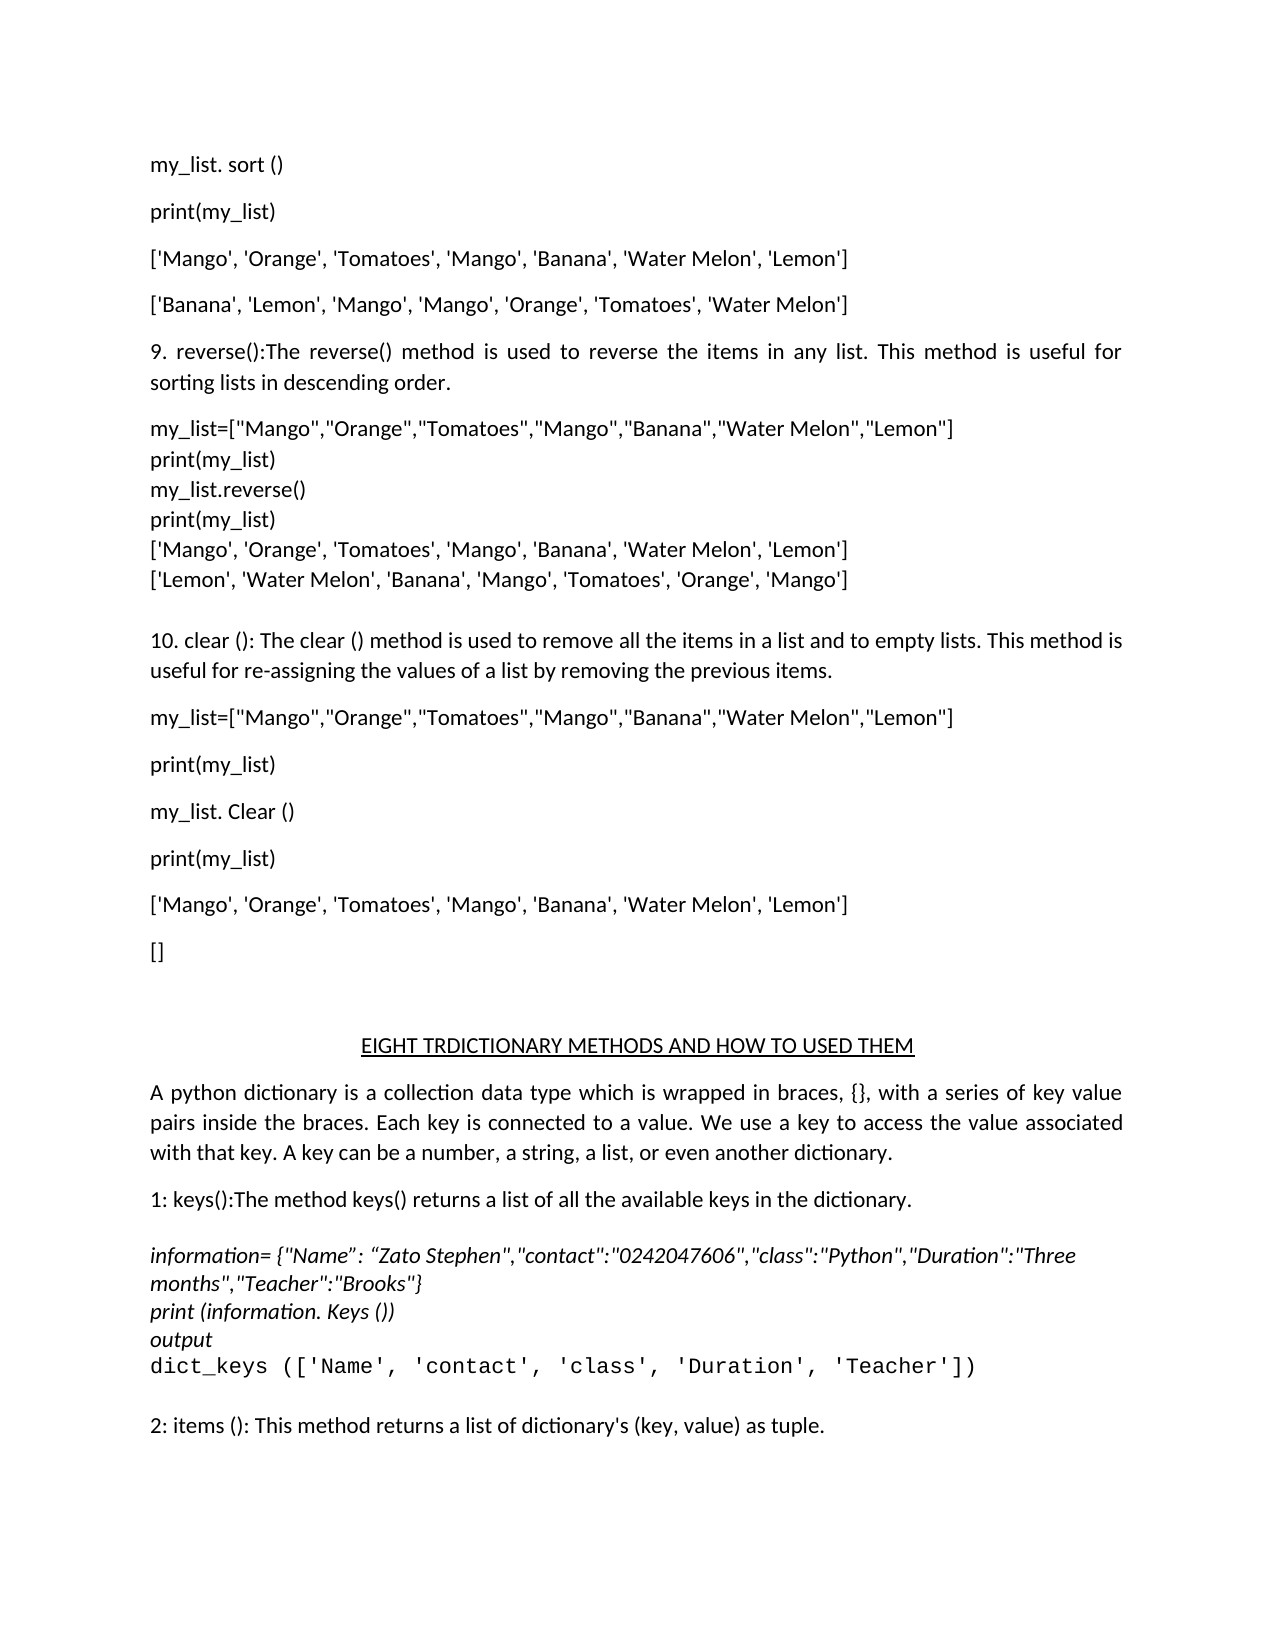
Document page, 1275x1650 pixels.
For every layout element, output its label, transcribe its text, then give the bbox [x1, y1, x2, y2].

text my_list. Clear () [150, 797, 1125, 825]
text print(my_list) [150, 505, 1125, 533]
text my_list.reverse() [150, 475, 1125, 503]
text dict_keys (['Name', 'contact', 'class', 'Duration', 'Teacher']) [150, 1356, 1125, 1381]
text ['Mango', 'Orange', 'Tomatoes', 'Mango', 'Banana', 'Water Melon', 'Lemon'] [150, 535, 1125, 563]
text ['Banana', 'Lemon', 'Mango', 'Mango', 'Orange', 'Tomatoes', 'Water Melon'] [150, 291, 1125, 319]
text print(my_list) [150, 750, 1125, 778]
text [] [150, 937, 1125, 966]
text 10. clear (): The clear () method is used to remove all the items in a list and to empty lists. This method is useful for re-assigning the values of a list by removing the previous items. [150, 626, 1125, 684]
text print(my_list) [150, 197, 1125, 225]
text print(my_list) [150, 844, 1125, 872]
text print (information. Keys ()) [150, 1297, 1125, 1326]
text my_list=["Mango","Orange","Tomatoes","Mango","Banana","Water Melon","Lemon"] [150, 703, 1125, 731]
text print(my_list) [150, 445, 1125, 473]
text ['Mango', 'Orange', 'Tomatoes', 'Mango', 'Banana', 'Water Melon', 'Lemon'] [150, 891, 1125, 919]
text ['Mango', 'Orange', 'Tomatoes', 'Mango', 'Banana', 'Water Melon', 'Lemon'] [150, 244, 1125, 272]
text ['Lemon', 'Water Melon', 'Banana', 'Mango', 'Tomatoes', 'Orange', 'Mango'] [150, 566, 1125, 594]
text my_list=["Mango","Orange","Tomatoes","Mango","Banana","Water Melon","Lemon"] [150, 414, 1125, 443]
text 1: keys():The method keys() returns a list of all the available keys in the dictionary. [150, 1185, 1125, 1213]
text EIGHT TRDICTIONARY METHODS AND HOW TO USED THEM [150, 1031, 1125, 1059]
text my_list. sort () [150, 150, 1125, 178]
text A python dictionary is a collection data type which is wrapped in braces, {}, with a series of key value pairs inside the braces. Each key is connected to a value. We use a key to access the value associated with that key. A key can be a number, a string, a list, or even another dictionary. [150, 1078, 1125, 1167]
text 2: items (): This method returns a list of dictionary's (key, value) as tuple. [150, 1411, 1125, 1439]
text 9. reverse():The reverse() method is used to reverse the items in any list. This method is useful for sorting lists in descending order. [150, 337, 1125, 396]
text output [150, 1326, 1125, 1353]
text information= {"Name”: “Zato Stephen","contact":"0242047606","class":"Python","Duration":"Three months","Teacher":"Brooks"} [150, 1241, 1125, 1297]
